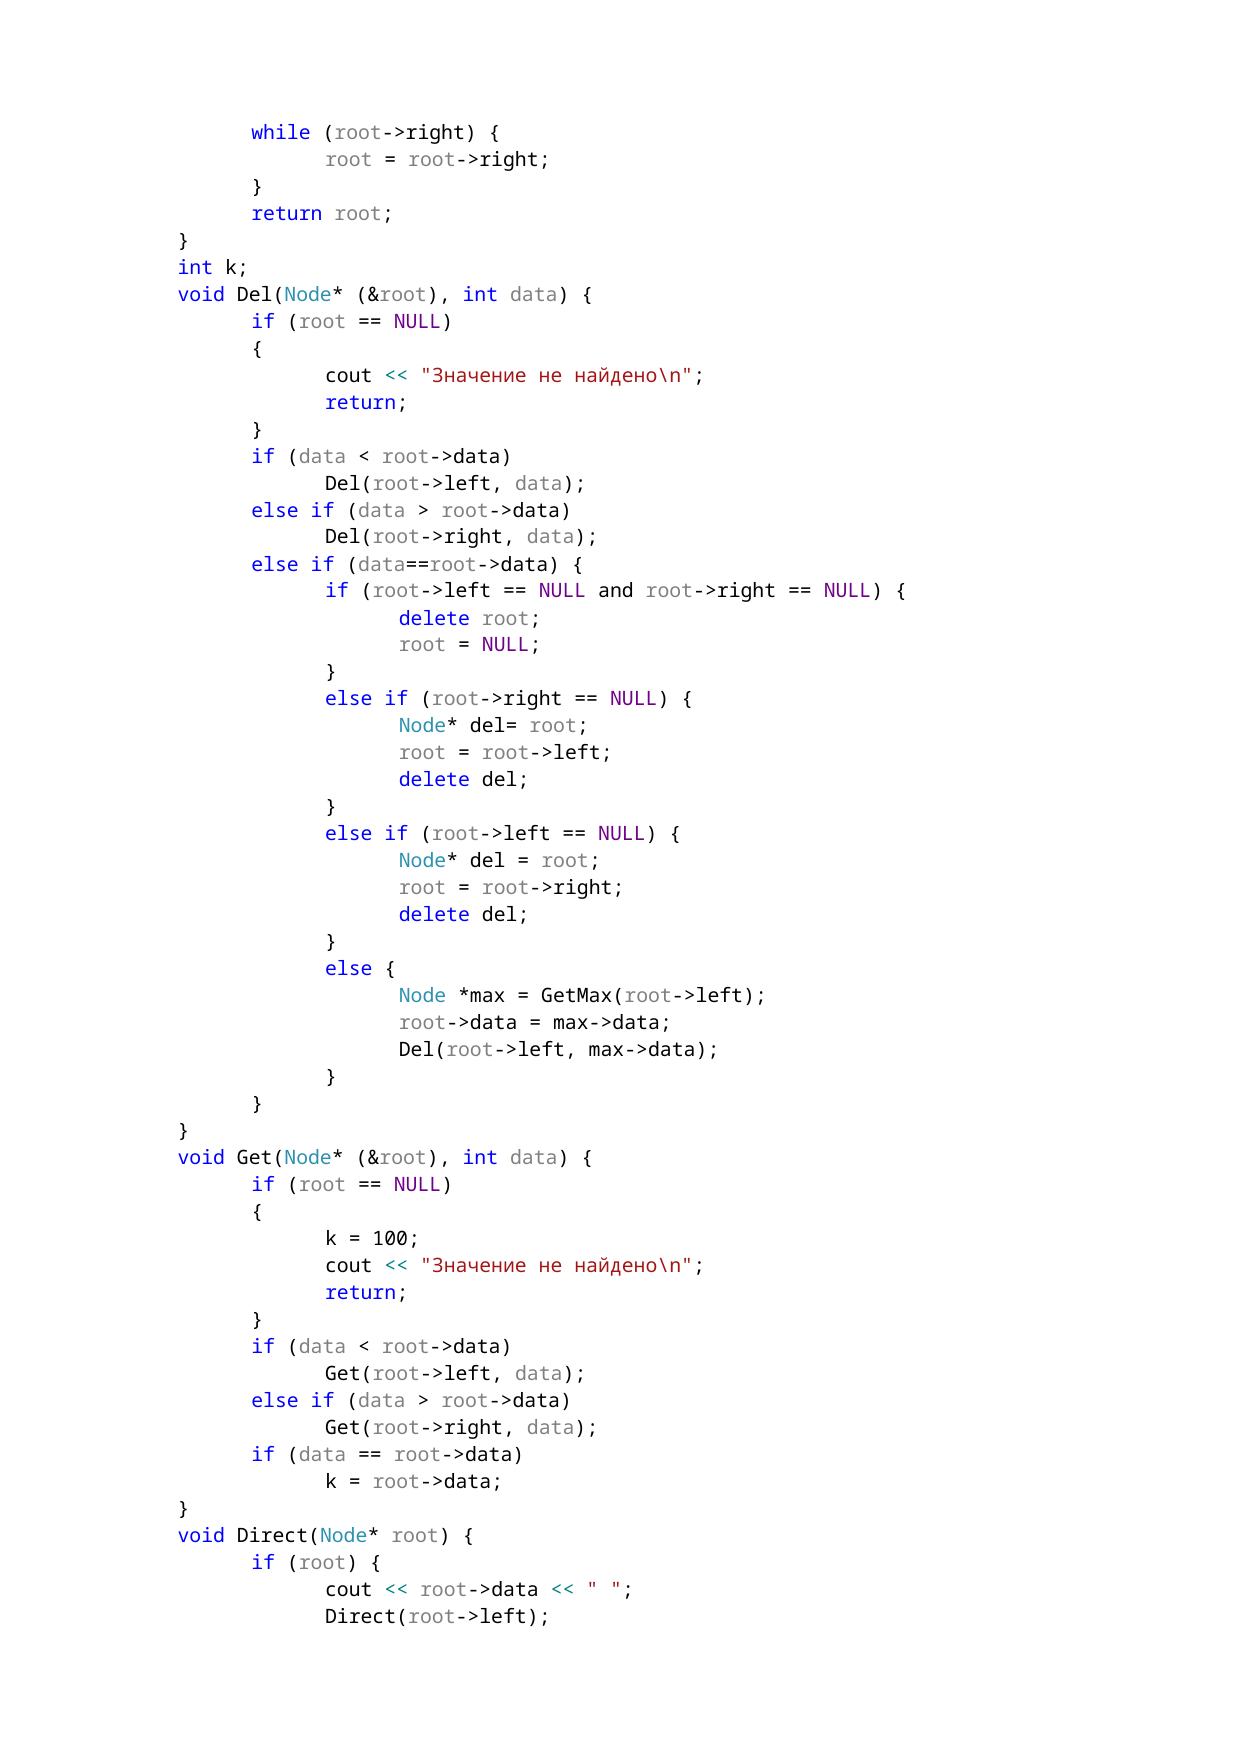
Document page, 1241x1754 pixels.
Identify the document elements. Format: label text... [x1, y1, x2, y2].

text Get(root->left, data); [177, 1359, 1152, 1386]
text } [177, 1089, 1152, 1116]
text k = root->data; [177, 1467, 1152, 1494]
text } [177, 1494, 1152, 1521]
text while (root->right) { [177, 118, 1152, 145]
text void Del(Node* (&root), int data) { [177, 280, 1152, 307]
text k = 100; [177, 1224, 1152, 1251]
text else if (data==root->data) { [177, 550, 1152, 577]
text root = root->right; [177, 873, 1152, 901]
text Node* del= root; [177, 712, 1152, 739]
text void Get(Node* (&root), int data) { [177, 1143, 1152, 1170]
text delete del; [177, 901, 1152, 927]
text } [177, 226, 1152, 253]
text Del(root->right, data); [177, 523, 1152, 550]
text else if (data > root->data) [177, 496, 1152, 523]
text { [177, 1197, 1152, 1224]
text Node *max = GetMax(root->left); [177, 981, 1152, 1008]
text return; [177, 388, 1152, 415]
text if (data == root->data) [177, 1440, 1152, 1467]
text Direct(root->left); [177, 1602, 1152, 1629]
text Del(root->left, max->data); [177, 1035, 1152, 1062]
text } [177, 415, 1152, 442]
text Get(root->right, data); [177, 1413, 1152, 1440]
text root = NULL; [177, 631, 1152, 658]
text delete del; [177, 766, 1152, 793]
text void Direct(Node* root) { [177, 1521, 1152, 1548]
text Node* del = root; [177, 847, 1152, 873]
text if (data < root->data) [177, 1332, 1152, 1359]
text } [177, 793, 1152, 819]
text if (data < root->data) [177, 442, 1152, 469]
text root->data = max->data; [177, 1008, 1152, 1035]
text int k; [177, 253, 1152, 280]
text Del(root->left, data); [177, 469, 1152, 496]
text else if (data > root->data) [177, 1386, 1152, 1413]
text else if (root->right == NULL) { [177, 685, 1152, 712]
text cout << "Значение не найдено\n"; [177, 361, 1152, 388]
text root = root->left; [177, 739, 1152, 766]
text } [177, 1062, 1152, 1089]
text if (root->left == NULL and root->right == NULL) { [177, 577, 1152, 604]
text } [177, 1305, 1152, 1332]
text cout << root->data << " "; [177, 1575, 1152, 1602]
text delete root; [177, 604, 1152, 631]
text else { [177, 954, 1152, 981]
text if (root == NULL) [177, 307, 1152, 334]
text cout << "Значение не найдено\n"; [177, 1251, 1152, 1278]
text return root; [177, 199, 1152, 226]
text } [177, 927, 1152, 954]
text if (root) { [177, 1548, 1152, 1575]
text { [177, 334, 1152, 361]
text } [177, 1116, 1152, 1143]
text } [177, 172, 1152, 199]
text root = root->right; [177, 145, 1152, 172]
text else if (root->left == NULL) { [177, 819, 1152, 847]
text } [177, 658, 1152, 685]
text return; [177, 1278, 1152, 1305]
text if (root == NULL) [177, 1170, 1152, 1197]
